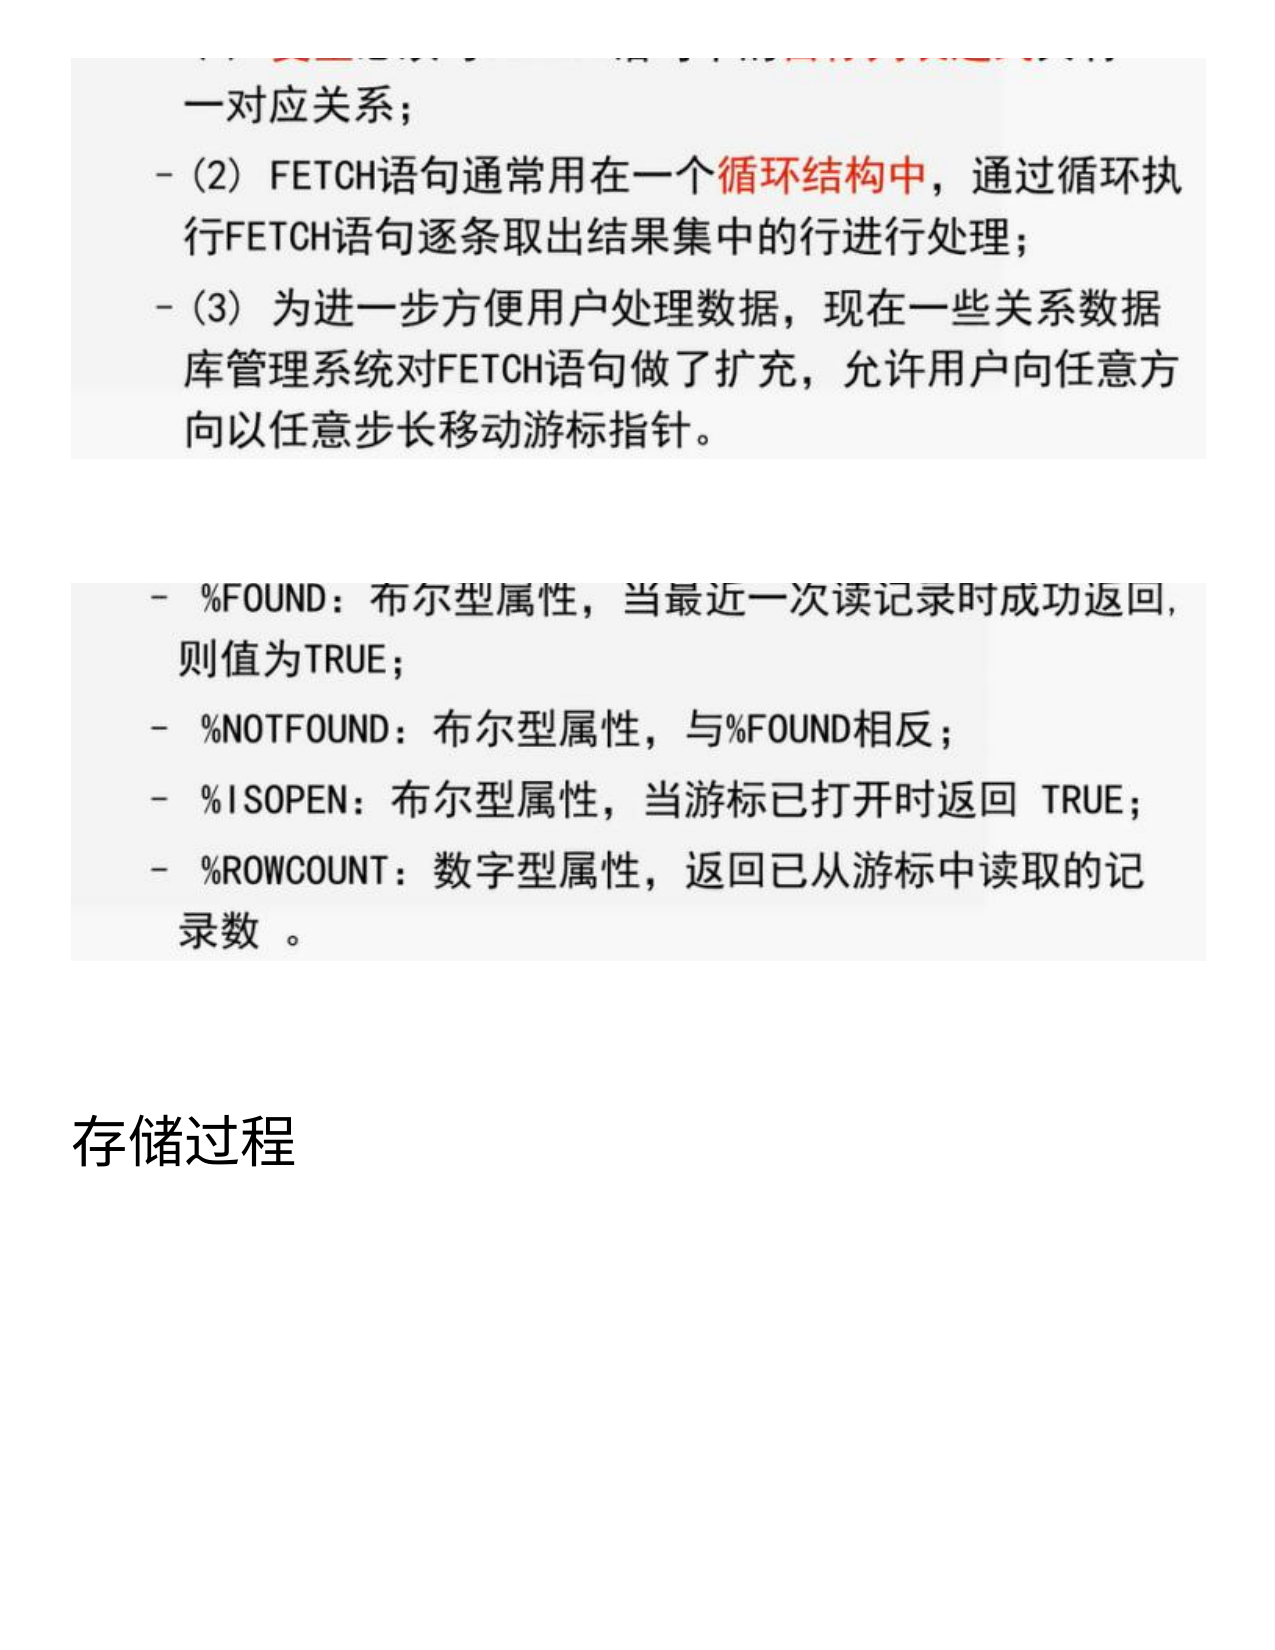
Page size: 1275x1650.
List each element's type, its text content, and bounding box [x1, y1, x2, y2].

text 存储过程 [72, 1113, 1206, 1174]
picture [70, 58, 1207, 459]
picture [70, 583, 1207, 961]
